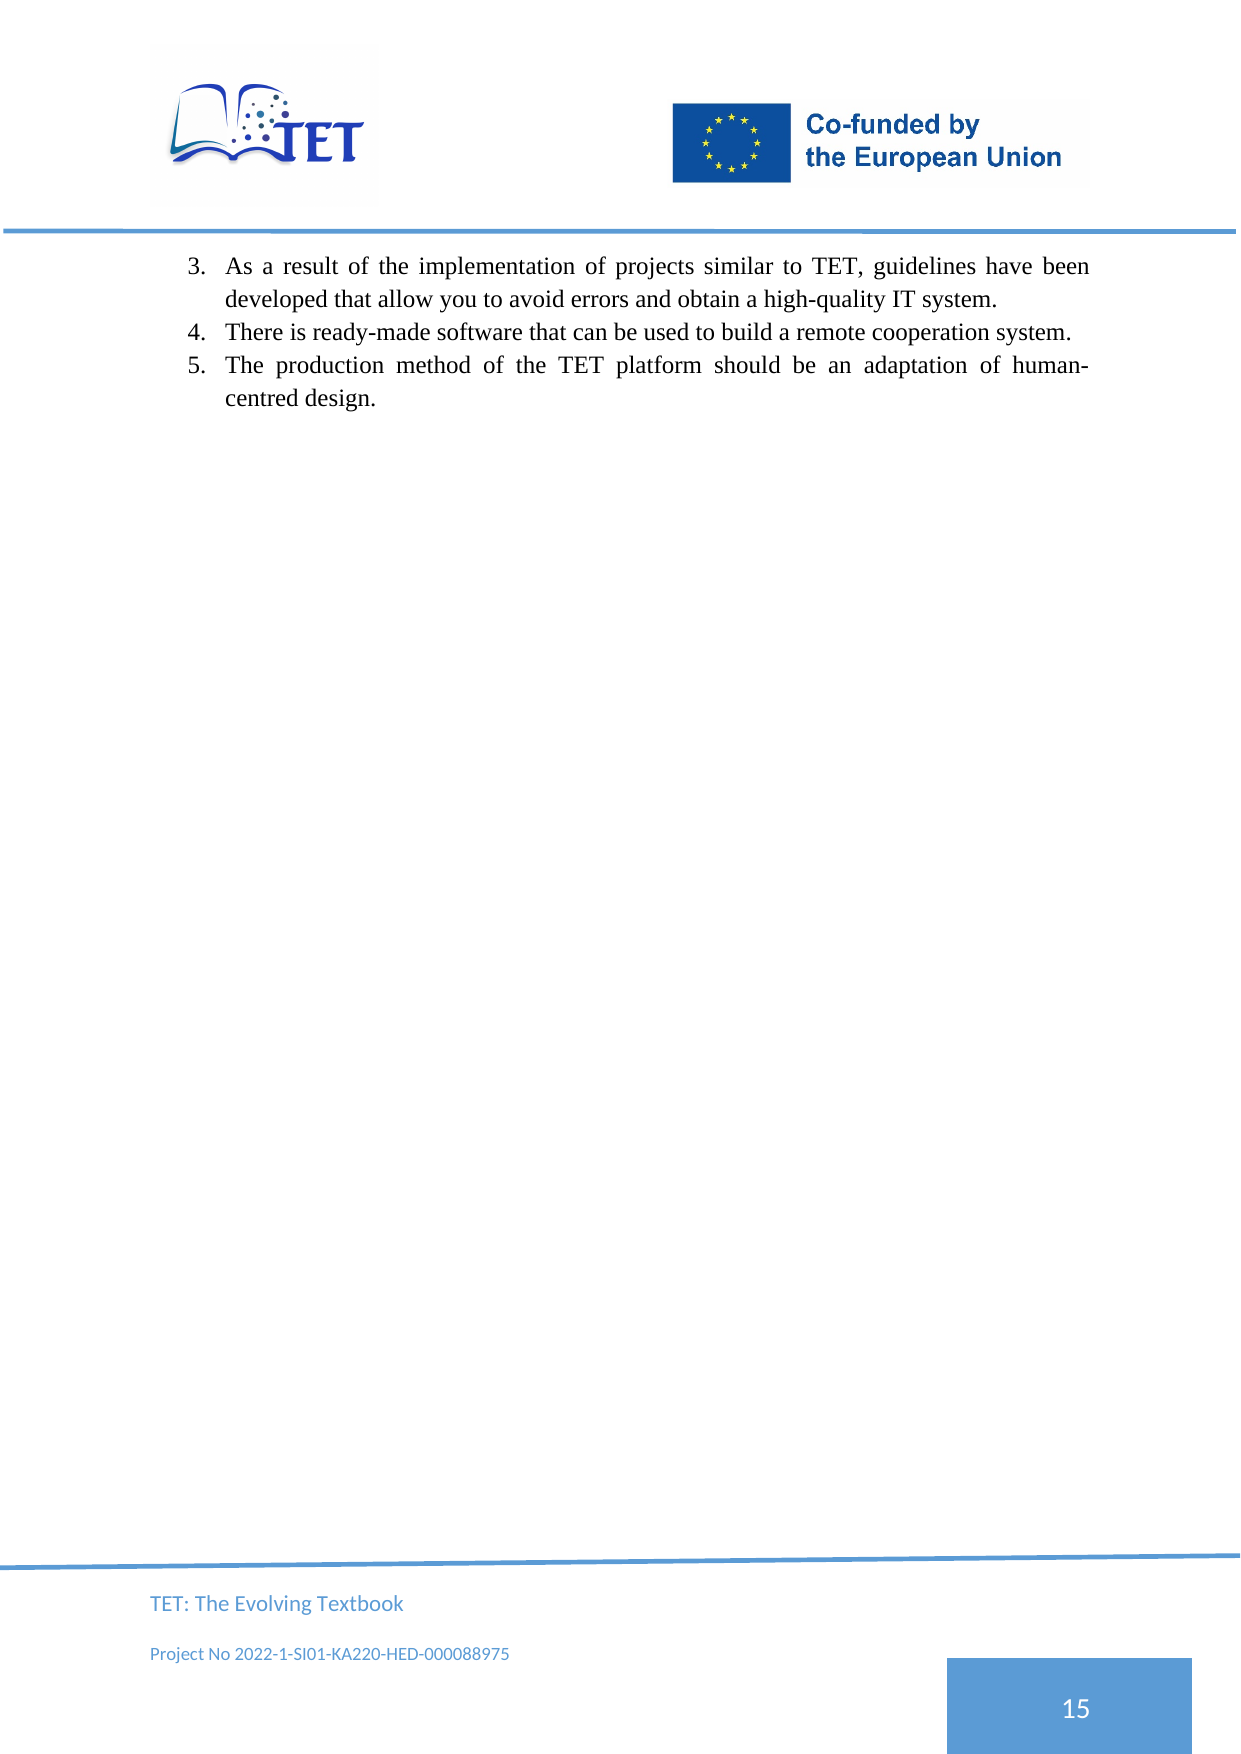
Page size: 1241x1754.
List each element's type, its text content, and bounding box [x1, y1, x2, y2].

list The production method of the TET platform should be an adaptation of human-centred design. [187, 350, 1090, 412]
list As a result of the implementation of projects similar to TET, guidelines have been developed that allow you to avoid errors and obtain a high-quality IT system. [187, 251, 1090, 313]
picture [150, 44, 379, 207]
picture [667, 99, 1091, 188]
list There is ready-made software that can be used to build a remote cooperation system. [187, 317, 1090, 346]
